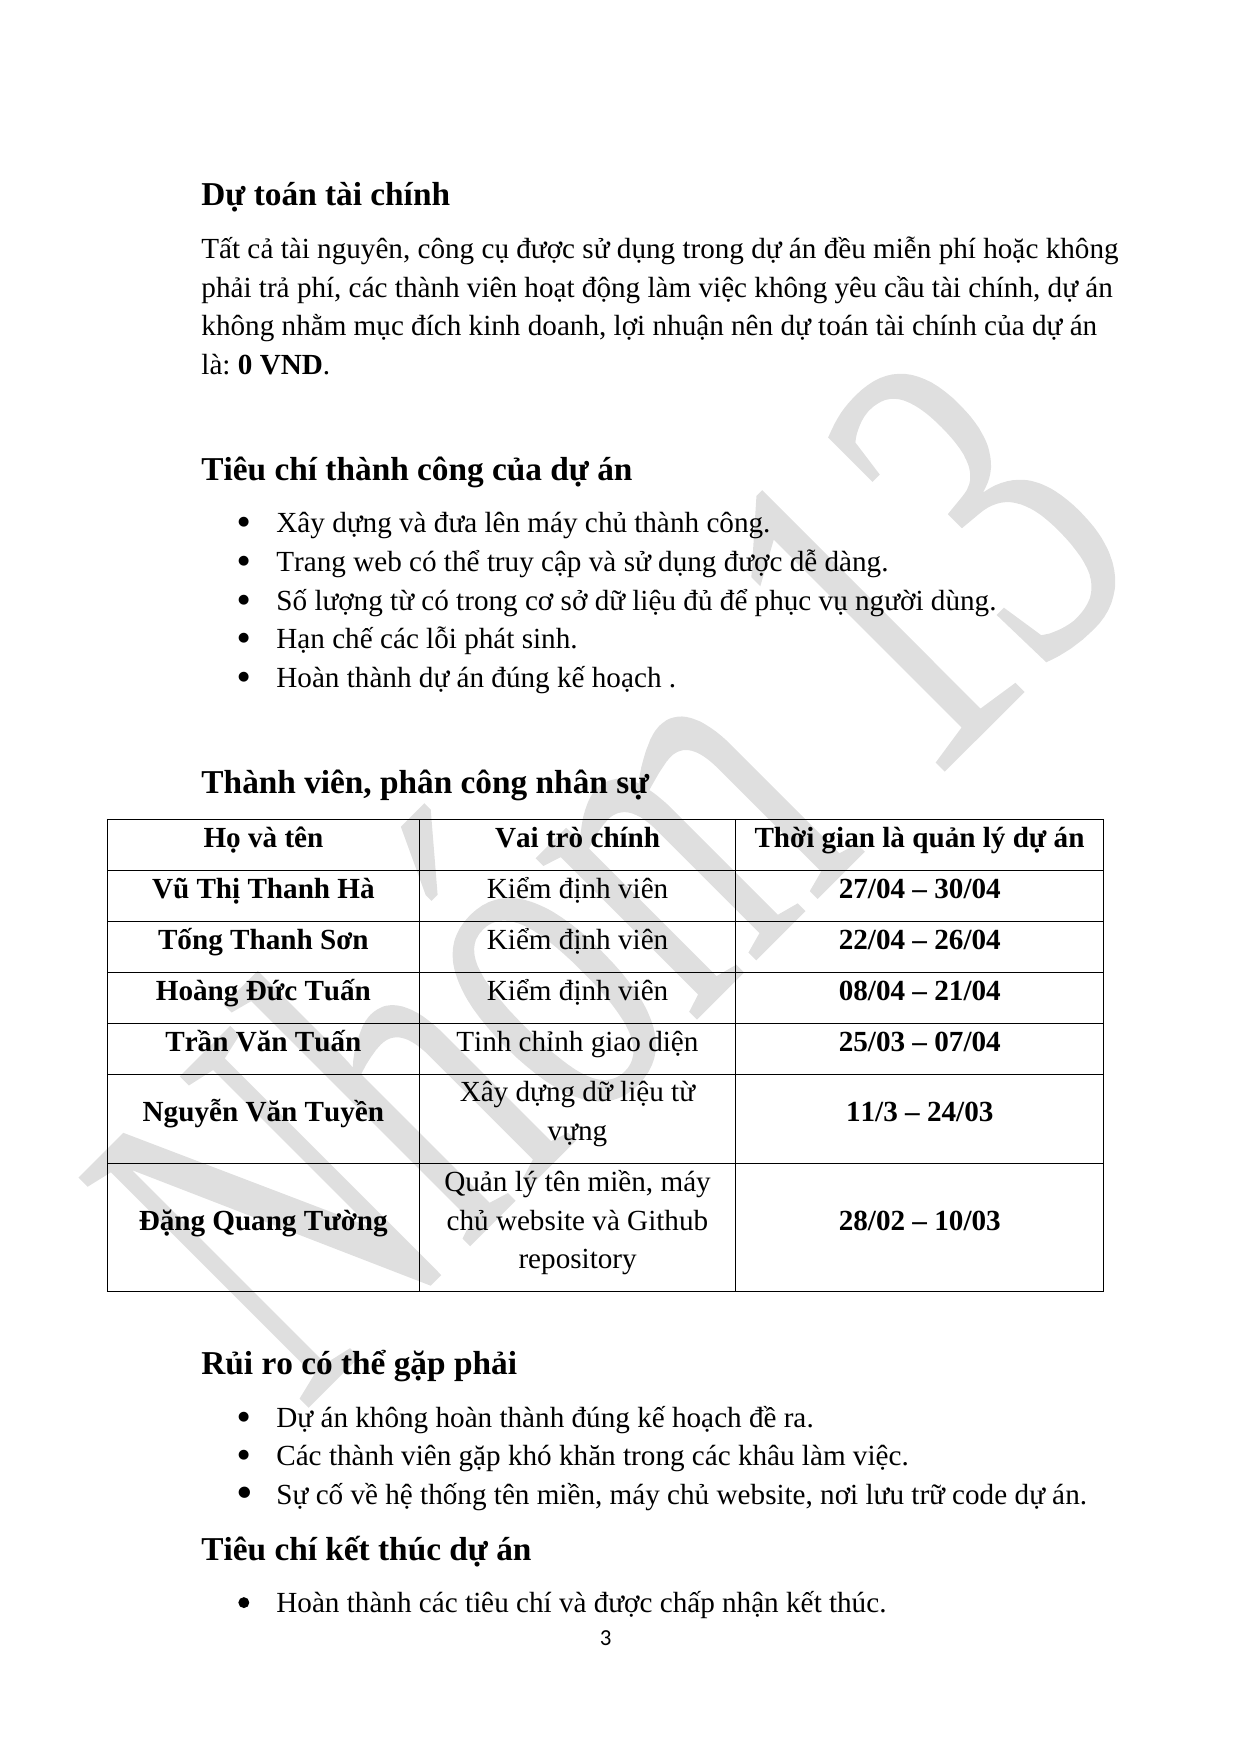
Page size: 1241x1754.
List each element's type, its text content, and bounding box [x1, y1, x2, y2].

list Xây dựng và đưa lên máy chủ thành công. [239, 506, 1122, 539]
list Trang web có thể truy cập và sử dụng được dễ dàng. [239, 544, 1122, 578]
table_header Họ và tên [108, 820, 419, 870]
table_cell Kiểm định viên [420, 922, 735, 972]
text Thành viên, phân công nhân sự [201, 762, 1122, 801]
list Các thành viên gặp khó khăn trong các khâu làm việc. [239, 1438, 1122, 1472]
table_cell Hoàng Đức Tuấn [108, 973, 419, 1023]
list Số lượng từ có trong cơ sở dữ liệu đủ để phục vụ người dùng. [239, 583, 1122, 616]
list Sự cố về hệ thống tên miền, máy chủ website, nơi lưu trữ code dự án. [239, 1477, 1122, 1511]
table_cell Tinh chỉnh giao diện [420, 1024, 735, 1073]
table_cell 27/04 – 30/04 [736, 871, 1103, 921]
text Tất cả tài nguyên, công cụ được sử dụng trong dự án đều miễn phí hoặc không phải trả phí, các thành viên hoạt động làm việc không yêu cầu tài chính, dự án không nhằm mục đích kinh doanh, lợi nhuận nên dự toán tài chính của dự án là: 0 VND. [201, 231, 1122, 380]
table_cell Xây dựng dữ liệu từ vựng [420, 1075, 735, 1163]
table_cell Kiểm định viên [420, 973, 735, 1023]
table_cell Vũ Thị Thanh Hà [108, 871, 419, 921]
table_cell Trần Văn Tuấn [108, 1024, 419, 1073]
table_cell Kiểm định viên [420, 871, 735, 921]
text Tiêu chí kết thúc dự án [201, 1529, 1122, 1567]
table_header Vai trò chính [420, 820, 735, 870]
text Tiêu chí thành công của dự án [201, 449, 1122, 487]
table_cell 22/04 – 26/04 [736, 922, 1103, 972]
list Hạn chế các lỗi phát sinh. [239, 621, 1122, 655]
table_cell Tống Thanh Sơn [108, 922, 419, 972]
table_header Thời gian là quản lý dự án [736, 820, 1103, 870]
list Dự án không hoàn thành đúng kế hoạch đề ra. [239, 1400, 1122, 1433]
table_cell Quản lý tên miền, máy chủ website và Github repository [420, 1164, 735, 1291]
table_cell Nguyễn Văn Tuyền [108, 1075, 419, 1163]
text Rủi ro có thể gặp phải [201, 1343, 1122, 1381]
list Hoàn thành các tiêu chí và được chấp nhận kết thúc. [239, 1586, 1122, 1619]
table_cell 08/04 – 21/04 [736, 973, 1103, 1023]
text Dự toán tài chính [201, 175, 1122, 213]
table_cell 25/03 – 07/04 [736, 1024, 1103, 1073]
table_cell 11/3 – 24/03 [736, 1075, 1103, 1163]
list Hoàn thành dự án đúng kế hoạch . [239, 660, 1122, 694]
table_cell Đặng Quang Tường [108, 1164, 419, 1291]
table_cell 28/02 – 10/03 [736, 1164, 1103, 1291]
